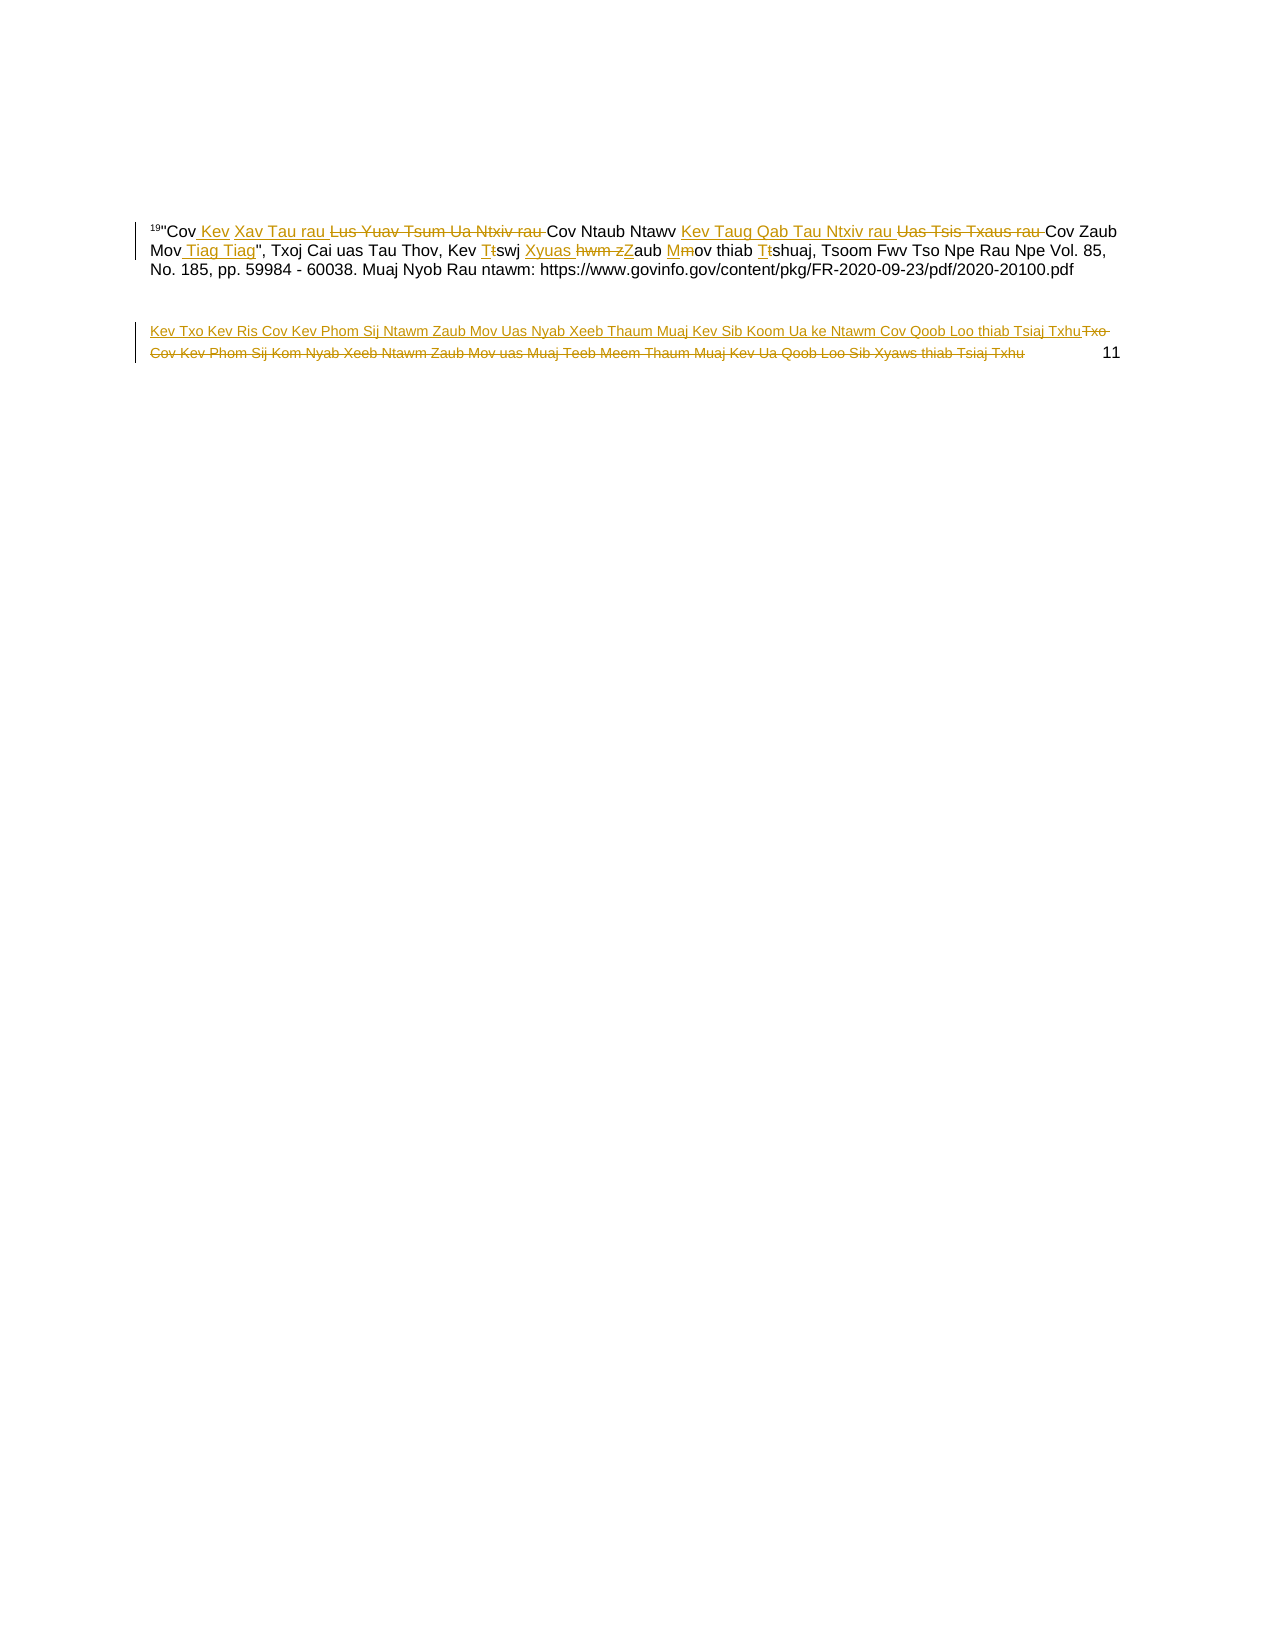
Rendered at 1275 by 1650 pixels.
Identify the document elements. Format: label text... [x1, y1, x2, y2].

text 11 [150, 322, 1127, 363]
text 19"Cov Cov Ntaub Ntawv Cov Zaub Mov", Txoj Cai uas Tau Thov, Kev swj aub ov thiab shuaj, Tsoom Fwv Tso Npe Rau Npe Vol. 85, No. 185, pp. 59984 - 60038. Muaj Nyob Rau ntawm: https://www.govinfo.gov/content/pkg/FR-2020-09-23/pdf/2020-20100.pdf [150, 222, 1127, 279]
